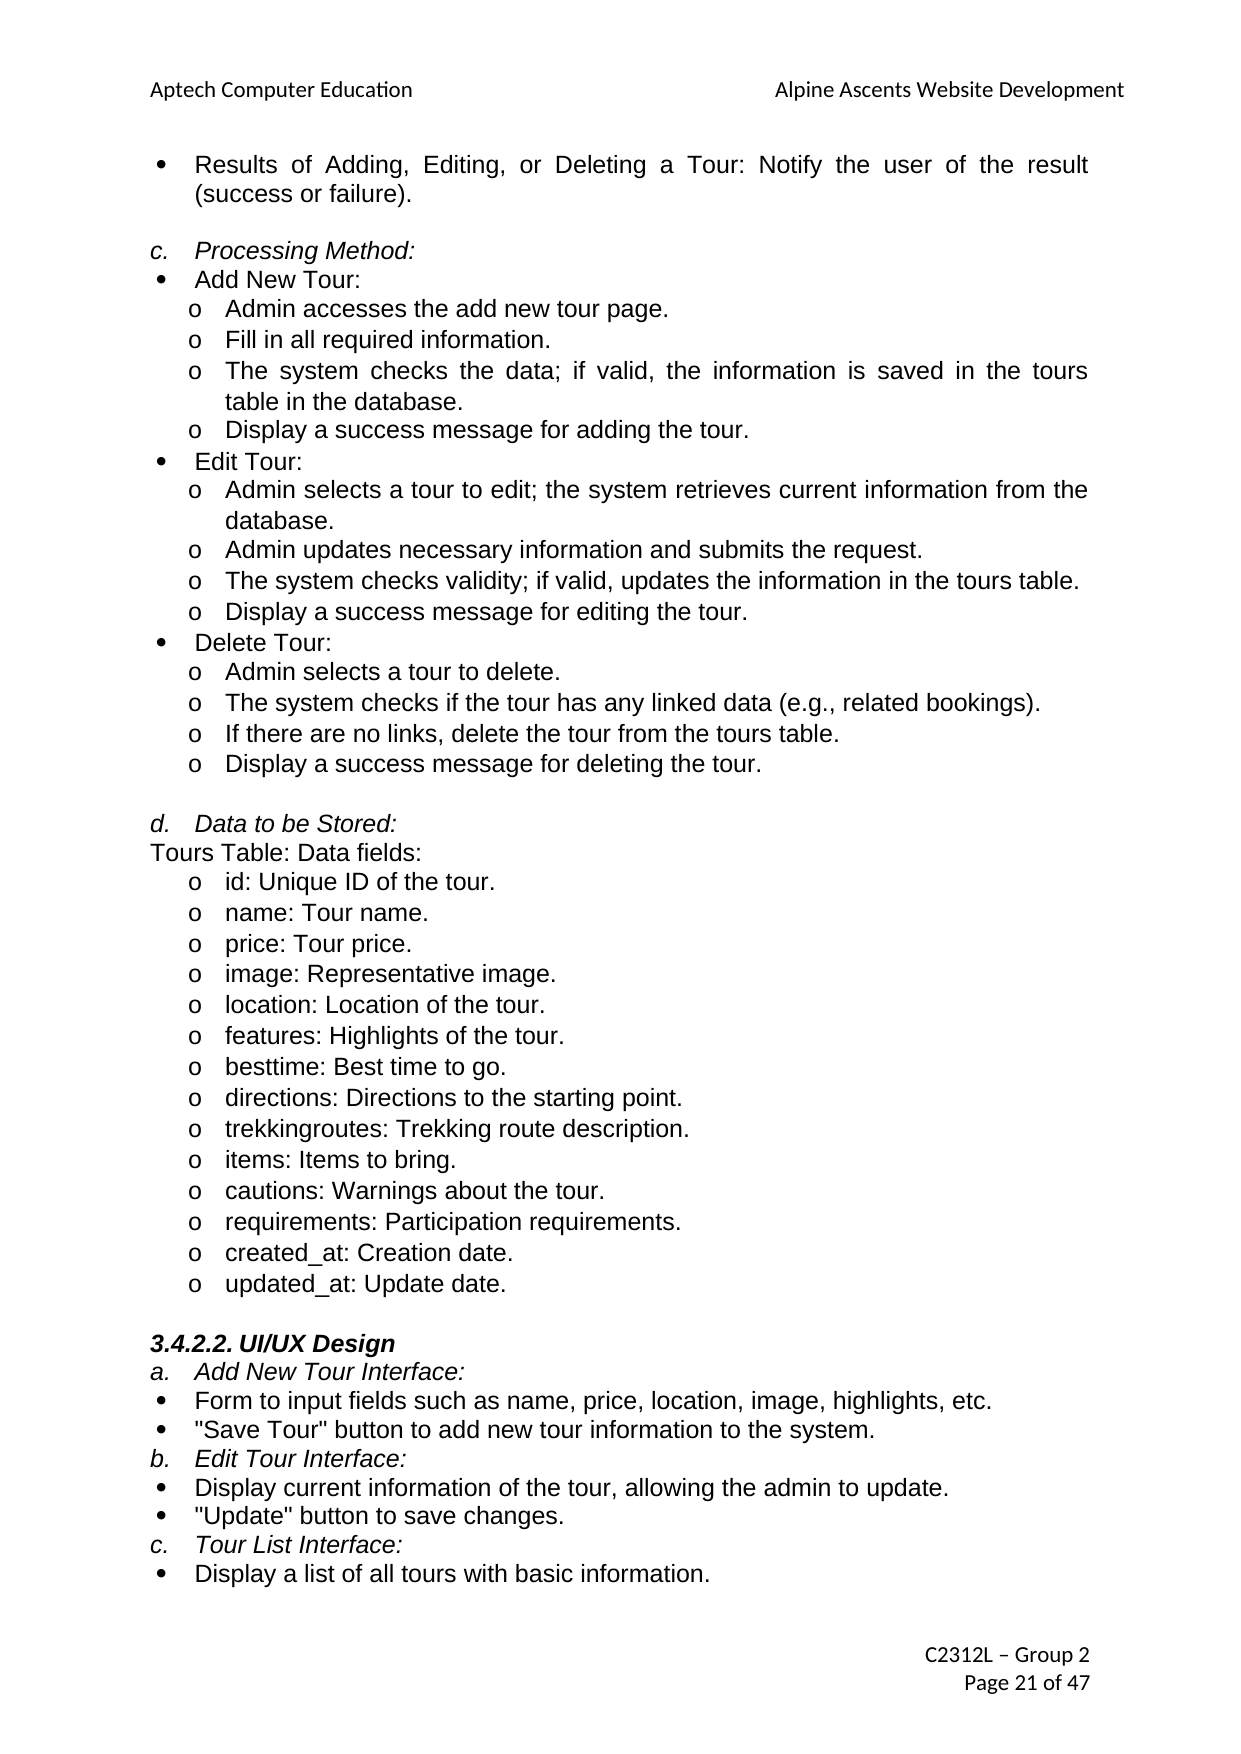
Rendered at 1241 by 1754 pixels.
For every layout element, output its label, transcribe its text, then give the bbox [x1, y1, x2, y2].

list items: Items to bring. [187, 1145, 1090, 1176]
list Add New Tour: [157, 265, 1090, 294]
list besttime: Best time to go. [187, 1052, 1090, 1083]
list If there are no links, delete the tour from the tours table. [187, 718, 1090, 749]
list UI/UX Design [150, 1328, 1090, 1357]
list trekkingroutes: Trekking route description. [187, 1114, 1090, 1145]
list Edit Tour Interface: [150, 1444, 1090, 1472]
list Admin accesses the add new tour page. [187, 294, 1090, 325]
list Form to input fields such as name, price, location, image, highlights, etc. [157, 1386, 1090, 1415]
list updated_at: Update date. [187, 1269, 1090, 1300]
list Results of Adding, Editing, or Deleting a Tour: Notify the user of the result (success or failure). [157, 150, 1090, 208]
list "Save Tour" button to add new tour information to the system. [157, 1415, 1090, 1444]
list Display current information of the tour, allowing the admin to update. [157, 1472, 1090, 1501]
list Admin selects a tour to edit; the system retrieves current information from the database. [187, 475, 1090, 535]
list requirements: Participation requirements. [187, 1207, 1090, 1238]
list image: Representative image. [187, 959, 1090, 990]
list location: Location of the tour. [187, 990, 1090, 1021]
list price: Tour price. [187, 928, 1090, 959]
list Edit Tour: [157, 446, 1090, 475]
list Display a success message for editing the tour. [187, 597, 1090, 628]
list Display a success message for deleting the tour. [187, 749, 1090, 780]
list Admin updates necessary information and submits the request. [187, 535, 1090, 566]
list Display a list of all tours with basic information. [157, 1559, 1090, 1588]
list Data to be Stored: [150, 809, 1090, 838]
list Tours Table: Data fields: [150, 838, 1090, 867]
list id: Unique ID of the tour. [187, 867, 1090, 898]
list cautions: Warnings about the tour. [187, 1176, 1090, 1207]
list Tour List Interface: [150, 1530, 1090, 1559]
list directions: Directions to the starting point. [187, 1083, 1090, 1114]
list "Update" button to save changes. [157, 1501, 1090, 1530]
list Admin selects a tour to delete. [187, 657, 1090, 688]
list Delete Tour: [157, 628, 1090, 657]
list Fill in all required information. [187, 325, 1090, 356]
list Display a success message for adding the tour. [187, 416, 1090, 446]
list Add New Tour Interface: [150, 1357, 1090, 1386]
list The system checks the data; if valid, the information is saved in the tours table in the database. [187, 356, 1090, 416]
list features: Highlights of the tour. [187, 1021, 1090, 1052]
list name: Tour name. [187, 898, 1090, 928]
list created_at: Creation date. [187, 1238, 1090, 1269]
list The system checks if the tour has any linked data (e.g., related bookings). [187, 688, 1090, 718]
list Processing Method: [150, 236, 1090, 265]
list The system checks validity; if valid, updates the information in the tours table. [187, 566, 1090, 597]
